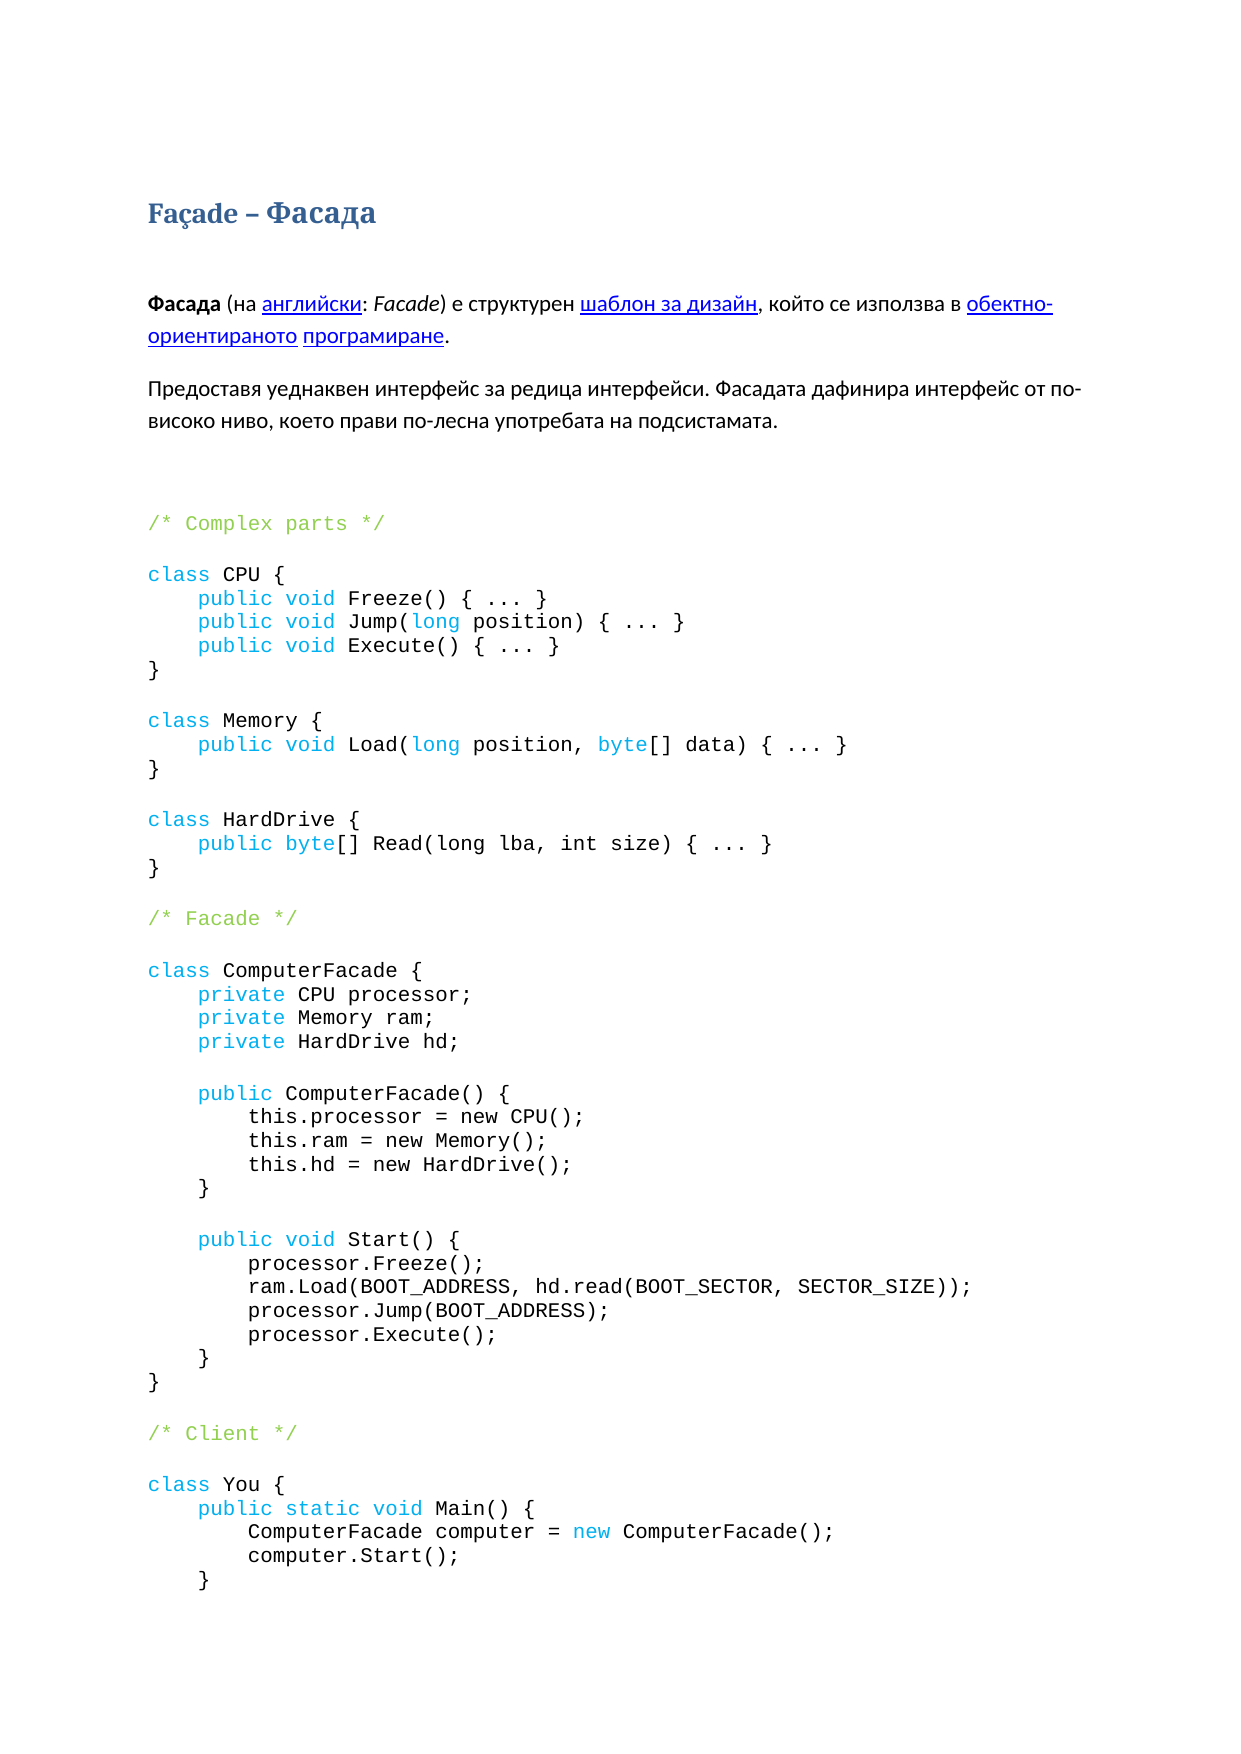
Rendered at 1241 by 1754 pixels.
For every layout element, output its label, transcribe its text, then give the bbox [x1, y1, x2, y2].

text Фасада (на английски: Facade) е структурен шаблон за дизайн, който се използва в обектно-ориентираното програмиране. [148, 289, 1093, 349]
text private CPU processor; [148, 984, 1093, 1007]
text this.processor = new CPU(); [148, 1106, 1093, 1130]
text /* Client */ [148, 1422, 1093, 1446]
text this.hd = new HardDrive(); [148, 1154, 1093, 1177]
text public static void Main() { [148, 1498, 1093, 1521]
text processor.Freeze(); [148, 1253, 1093, 1276]
text } [148, 1177, 1093, 1201]
text public void Jump(long position) { ... } [148, 612, 1093, 635]
text public void Load(long position, byte[] data) { ... } [148, 734, 1093, 758]
text processor.Execute(); [148, 1323, 1093, 1347]
text Предоставя уеднаквен интерфейс за редица интерфейси. Фасадата дафинира интерфейс от по-високо ниво, което прави по-лесна употребата на подсистамата. [148, 374, 1093, 434]
text ram.Load(BOOT_ADDRESS, hd.read(BOOT_SECTOR, SECTOR_SIZE)); [148, 1276, 1093, 1300]
text public ComputerFacade() { [148, 1083, 1093, 1106]
text } [148, 758, 1093, 781]
text /* Facade */ [148, 908, 1093, 932]
text computer.Start(); [148, 1545, 1093, 1569]
text class ComputerFacade { [148, 960, 1093, 984]
text } [148, 1371, 1093, 1394]
text public void Start() { [148, 1229, 1093, 1253]
text public byte[] Read(long lba, int size) { ... } [148, 833, 1093, 857]
subtitle Façade – Фасада [148, 198, 1093, 231]
text private HardDrive hd; [148, 1031, 1093, 1055]
text } [148, 1347, 1093, 1371]
text ComputerFacade computer = new ComputerFacade(); [148, 1521, 1093, 1545]
text } [148, 857, 1093, 880]
text class Memory { [148, 711, 1093, 734]
text class You { [148, 1474, 1093, 1498]
text private Memory ram; [148, 1007, 1093, 1031]
text } [148, 659, 1093, 682]
text processor.Jump(BOOT_ADDRESS); [148, 1300, 1093, 1323]
text } [148, 1569, 1093, 1592]
text public void Execute() { ... } [148, 635, 1093, 659]
text class HardDrive { [148, 809, 1093, 833]
text class CPU { [148, 564, 1093, 588]
text public void Freeze() { ... } [148, 588, 1093, 612]
text this.ram = new Memory(); [148, 1130, 1093, 1154]
text /* Complex parts */ [148, 513, 1093, 536]
